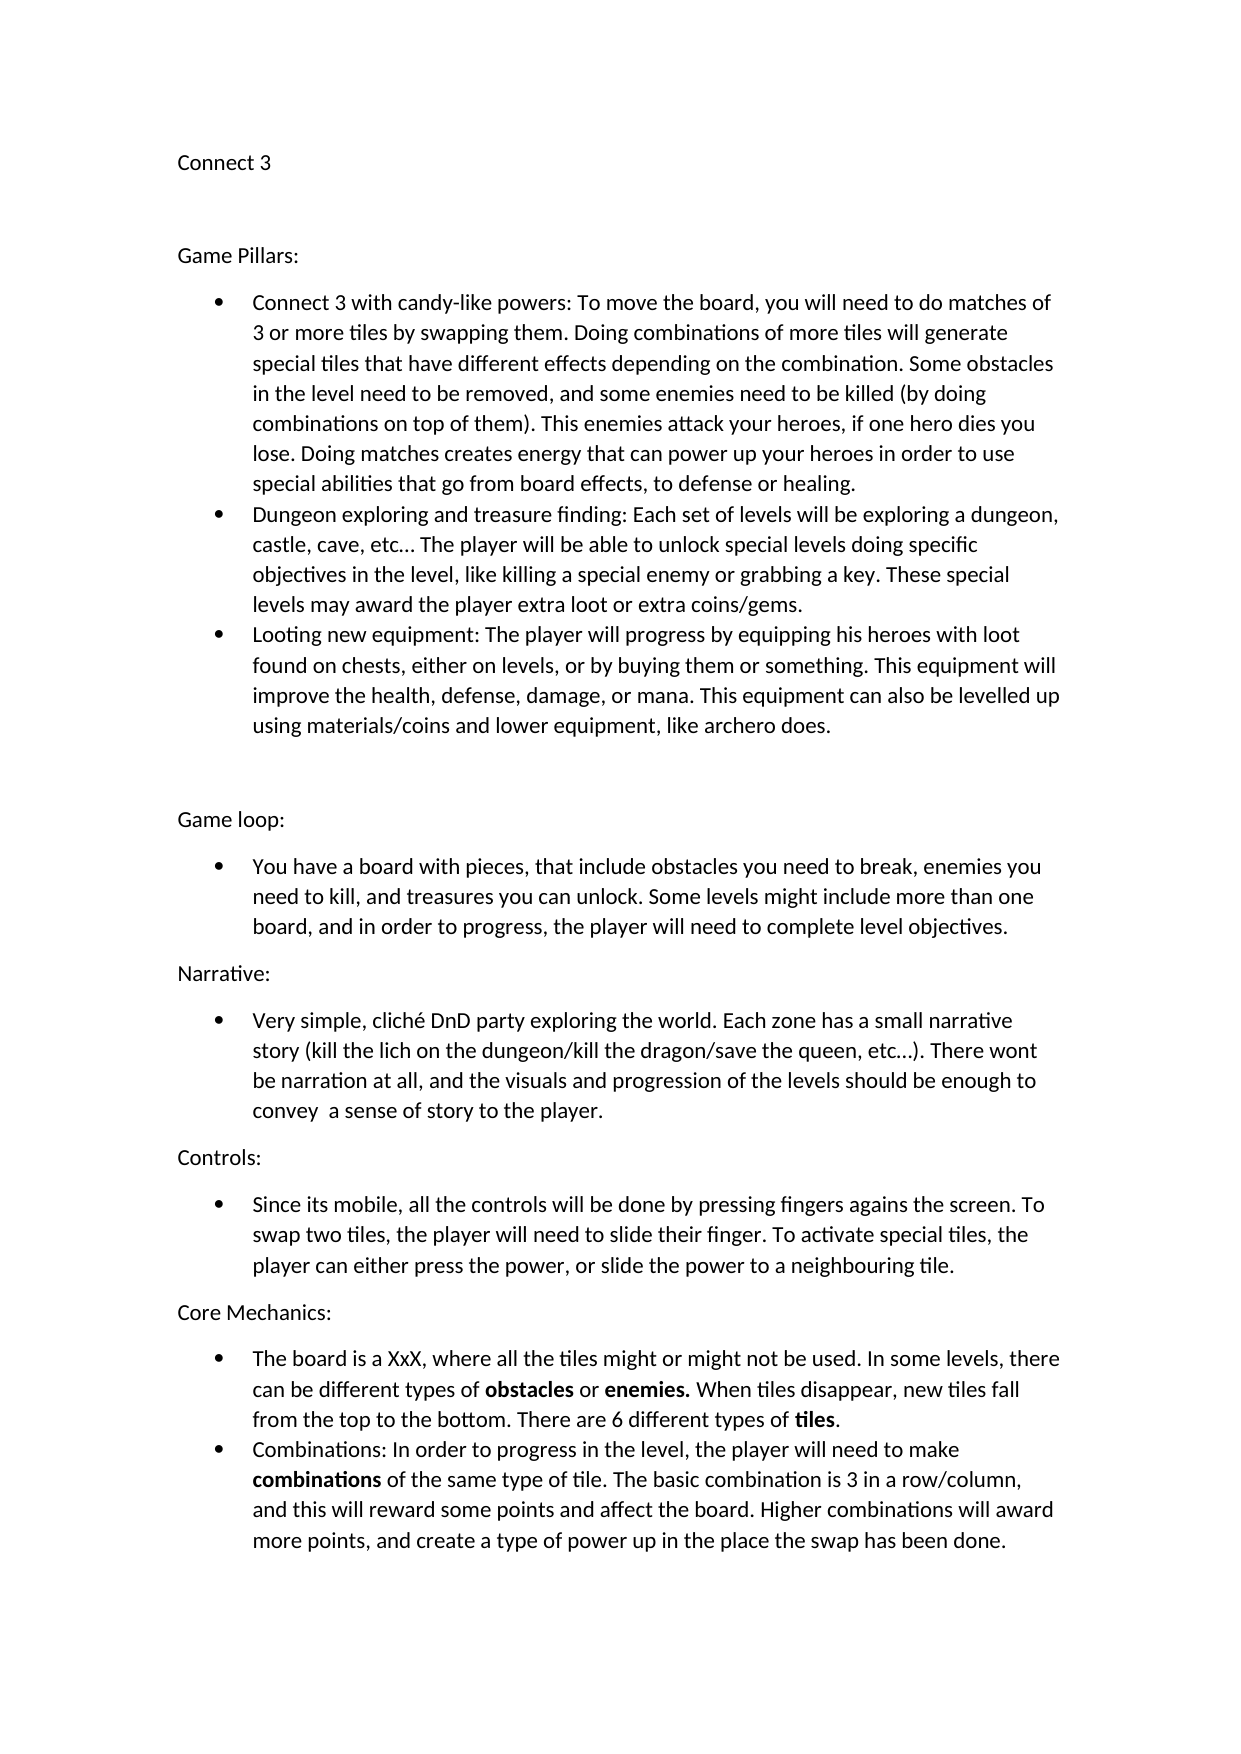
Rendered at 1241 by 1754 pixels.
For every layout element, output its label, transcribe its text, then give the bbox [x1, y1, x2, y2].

text Controls: [177, 1143, 1063, 1171]
text Core Mechanics: [177, 1298, 1063, 1326]
list Combinations: In order to progress in the level, the player will need to make combinations of the same type of tile. The basic combination is 3 in a row/column, and this will reward some points and affect the board. Higher combinations will award more points, and create a type of power up in the place the swap has been done. [215, 1435, 1063, 1554]
text Connect 3 [177, 148, 1063, 176]
list Connect 3 with candy-like powers: To move the board, you will need to do matches of 3 or more tiles by swapping them. Doing combinations of more tiles will generate special tiles that have different effects depending on the combination. Some obstacles in the level need to be removed, and some enemies need to be killed (by doing combinations on top of them). This enemies attack your heroes, if one hero dies you lose. Doing matches creates energy that can power up your heroes in order to use special abilities that go from board effects, to defense or healing. [215, 288, 1063, 497]
text Game loop: [177, 805, 1063, 833]
list The board is a XxX, where all the tiles might or might not be used. In some levels, there can be different types of obstacles or enemies. When tiles disappear, new tiles fall from the top to the bottom. There are 6 different types of tiles. [215, 1344, 1063, 1433]
text Game Pillars: [177, 241, 1063, 269]
list Looting new equipment: The player will progress by equipping his heroes with loot found on chests, either on levels, or by buying them or something. This equipment will improve the health, defense, damage, or mana. This equipment can also be levelled up using materials/coins and lower equipment, like archero does. [215, 621, 1063, 739]
text Narrative: [177, 959, 1063, 987]
list You have a board with pieces, that include obstacles you need to break, enemies you need to kill, and treasures you can unlock. Some levels might include more than one board, and in order to progress, the player will need to complete level objectives. [215, 852, 1063, 940]
list Since its mobile, all the controls will be done by pressing fingers agains the screen. To swap two tiles, the player will need to slide their finger. To activate special tiles, the player can either press the power, or slide the power to a neighbouring tile. [215, 1190, 1063, 1279]
list Very simple, cliché DnD party exploring the world. Each zone has a small narrative story (kill the lich on the dungeon/kill the dragon/save the queen, etc…). There wont be narration at all, and the visuals and progression of the levels should be enough to convey a sense of story to the player. [215, 1006, 1063, 1124]
list Dungeon exploring and treasure finding: Each set of levels will be exploring a dungeon, castle, cave, etc… The player will be able to unlock special levels doing specific objectives in the level, like killing a special enemy or grabbing a key. These special levels may award the player extra loot or extra coins/gems. [215, 500, 1063, 618]
